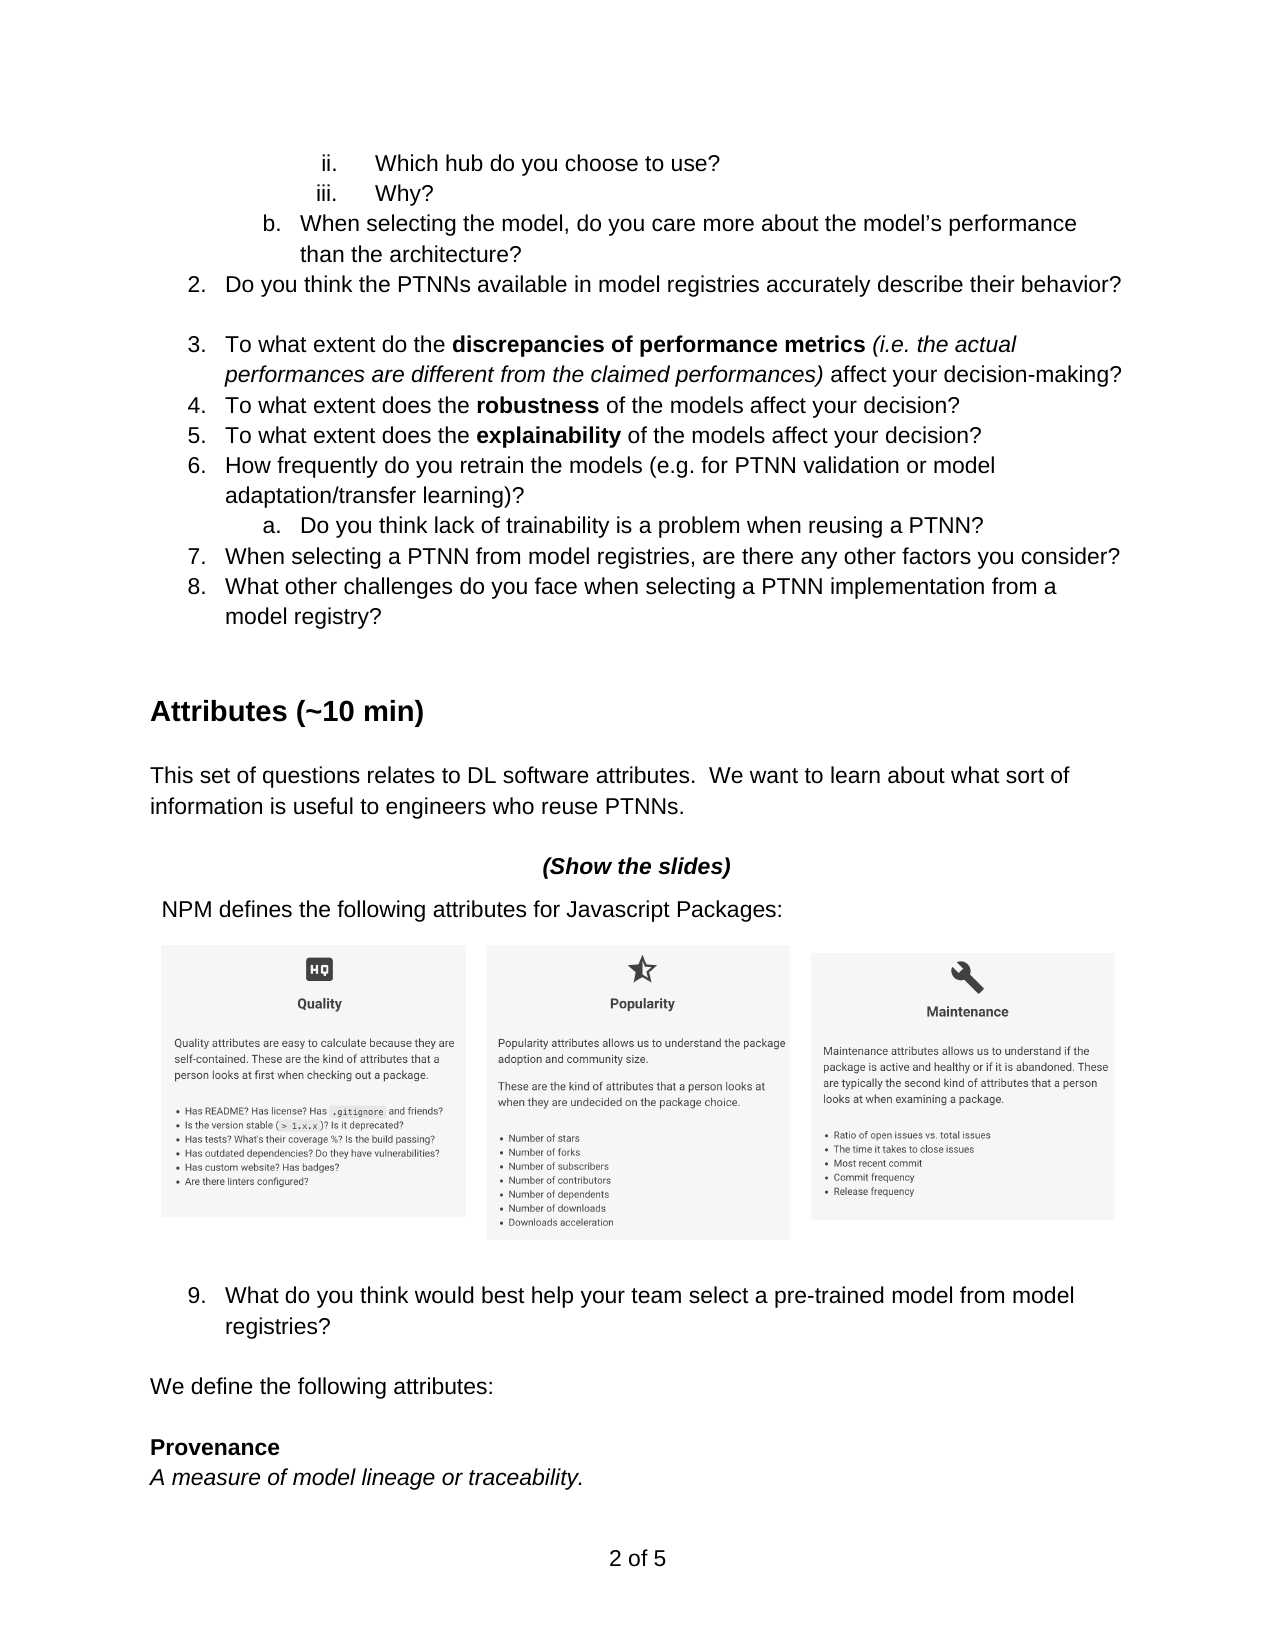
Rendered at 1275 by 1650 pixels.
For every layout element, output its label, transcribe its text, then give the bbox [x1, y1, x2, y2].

subtitle Attributes (~10 min) [150, 694, 1125, 727]
list When selecting a PTNN from model registries, are there any other factors you consider? [187, 543, 1125, 569]
list What do you think would best help your team select a pre-trained model from model registries? [187, 1282, 1125, 1339]
table_header NPM defines the following attributes for Javascript Packages: [152, 885, 1125, 933]
list Do you think lack of trainability is a problem when reusing a PTNN? [262, 512, 1125, 539]
list How frequently do you retrain the models (e.g. for PTNN validation or model adaptation/transfer learning)? [187, 452, 1125, 509]
table_cell [477, 935, 800, 1250]
picture [811, 953, 1115, 1220]
list To what extent does the robustness of the models affect your decision? [187, 392, 1125, 418]
picture [486, 945, 790, 1240]
list When selecting the model, do you care more about the model’s performance than the architecture? [262, 210, 1125, 267]
list What other challenges do you face when selecting a PTNN implementation from a model registry? [187, 573, 1125, 629]
picture [161, 945, 466, 1217]
list Which hub do you choose to use? [337, 150, 1125, 176]
list To what extent does the explainability of the models affect your decision? [187, 422, 1125, 448]
list To what extent do the discrepancies of performance metrics (i.e. the actual performances are different from the claimed performances) affect your decision-making? [187, 331, 1125, 388]
text A measure of model lineage or traceability. [150, 1464, 1125, 1490]
table_cell [152, 935, 475, 1250]
text This set of questions relates to DL software attributes. We want to learn about what sort of information is useful to engineers who reuse PTNNs. [150, 762, 1125, 819]
text We define the following attributes: [150, 1373, 1125, 1399]
table_cell [802, 935, 1125, 1250]
list Do you think the PTNNs available in model registries accurately describe their behavior? [187, 271, 1125, 327]
subtitle Provenance [150, 1433, 1125, 1460]
list Why? [337, 180, 1125, 207]
text (Show the slides) [150, 853, 1125, 879]
